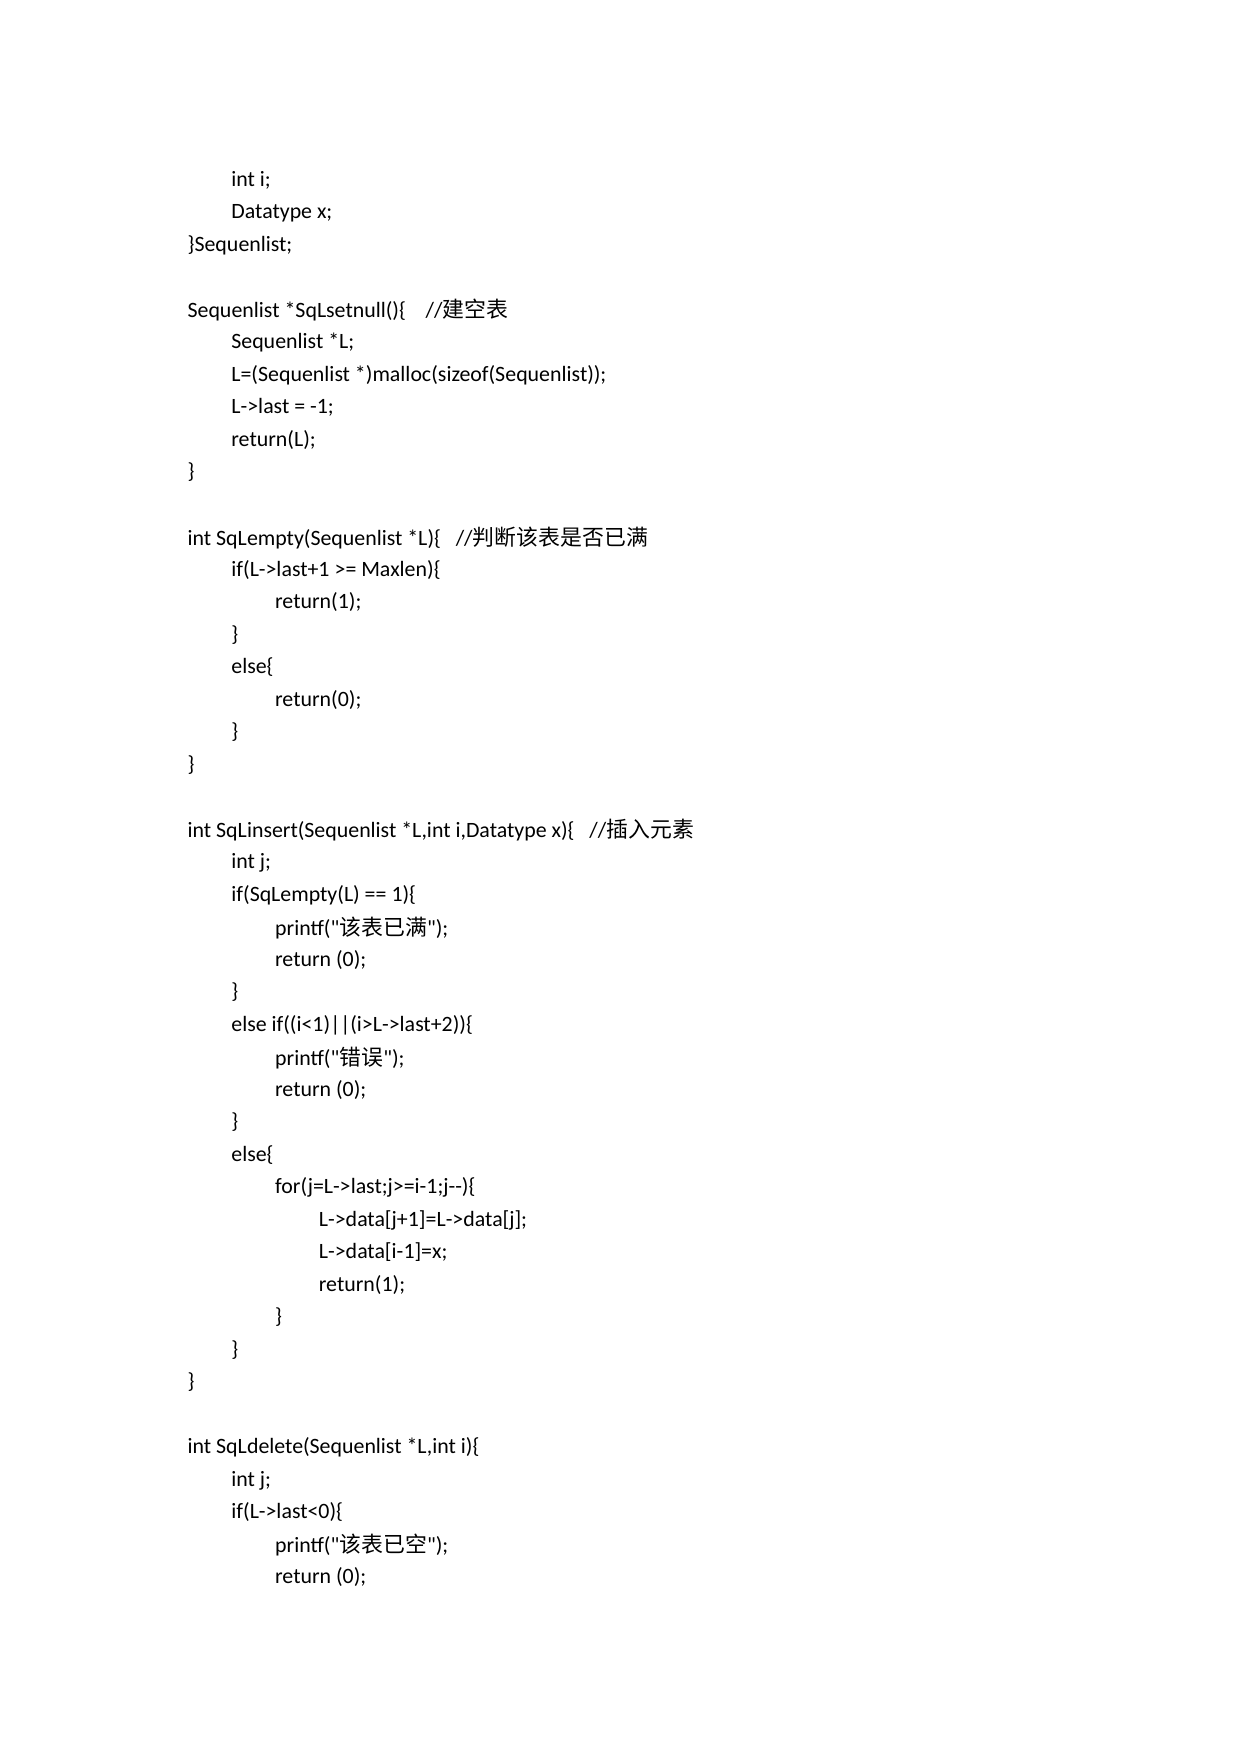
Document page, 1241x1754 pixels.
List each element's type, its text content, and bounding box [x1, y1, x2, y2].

list int i; [187, 162, 1053, 194]
list L->data[j+1]=L->data[j]; [187, 1202, 1053, 1234]
list }Sequenlist; [187, 227, 1053, 259]
list } [187, 974, 1053, 1007]
list } [187, 1104, 1053, 1137]
list if(L->last+1 >= Maxlen){ [187, 552, 1053, 584]
list int j; [187, 844, 1053, 877]
list return (0); [187, 942, 1053, 974]
list } [187, 1299, 1053, 1332]
list int SqLdelete(Sequenlist *L,int i){ [187, 1429, 1053, 1462]
list L=(Sequenlist *)malloc(sizeof(Sequenlist)); [187, 357, 1053, 389]
list printf("错误"); [187, 1039, 1053, 1072]
list printf("该表已满"); [187, 909, 1053, 942]
list Sequenlist *L; [187, 324, 1053, 357]
list return(1); [187, 584, 1053, 617]
list for(j=L->last;j>=i-1;j--){ [187, 1169, 1053, 1202]
list return(L); [187, 422, 1053, 454]
list } [187, 454, 1053, 487]
list else{ [187, 1137, 1053, 1169]
list L->last = -1; [187, 389, 1053, 422]
list } [187, 617, 1053, 649]
list else if((i<1)||(i>L->last+2)){ [187, 1007, 1053, 1039]
list int SqLempty(Sequenlist *L){ //判断该表是否已满 [187, 519, 1053, 552]
list Sequenlist *SqLsetnull(){ //建空表 [187, 292, 1053, 324]
list Datatype x; [187, 194, 1053, 227]
list return (0); [187, 1559, 1053, 1592]
list return (0); [187, 1072, 1053, 1104]
list int SqLinsert(Sequenlist *L,int i,Datatype x){ //插入元素 [187, 812, 1053, 844]
list L->data[i-1]=x; [187, 1234, 1053, 1267]
list return(0); [187, 682, 1053, 714]
list if(SqLempty(L) == 1){ [187, 877, 1053, 909]
list int j; [187, 1462, 1053, 1494]
list printf("该表已空"); [187, 1527, 1053, 1559]
list } [187, 714, 1053, 747]
list } [187, 1364, 1053, 1397]
list } [187, 1332, 1053, 1364]
list return(1); [187, 1267, 1053, 1299]
list else{ [187, 649, 1053, 682]
list if(L->last<0){ [187, 1494, 1053, 1527]
list } [187, 747, 1053, 779]
